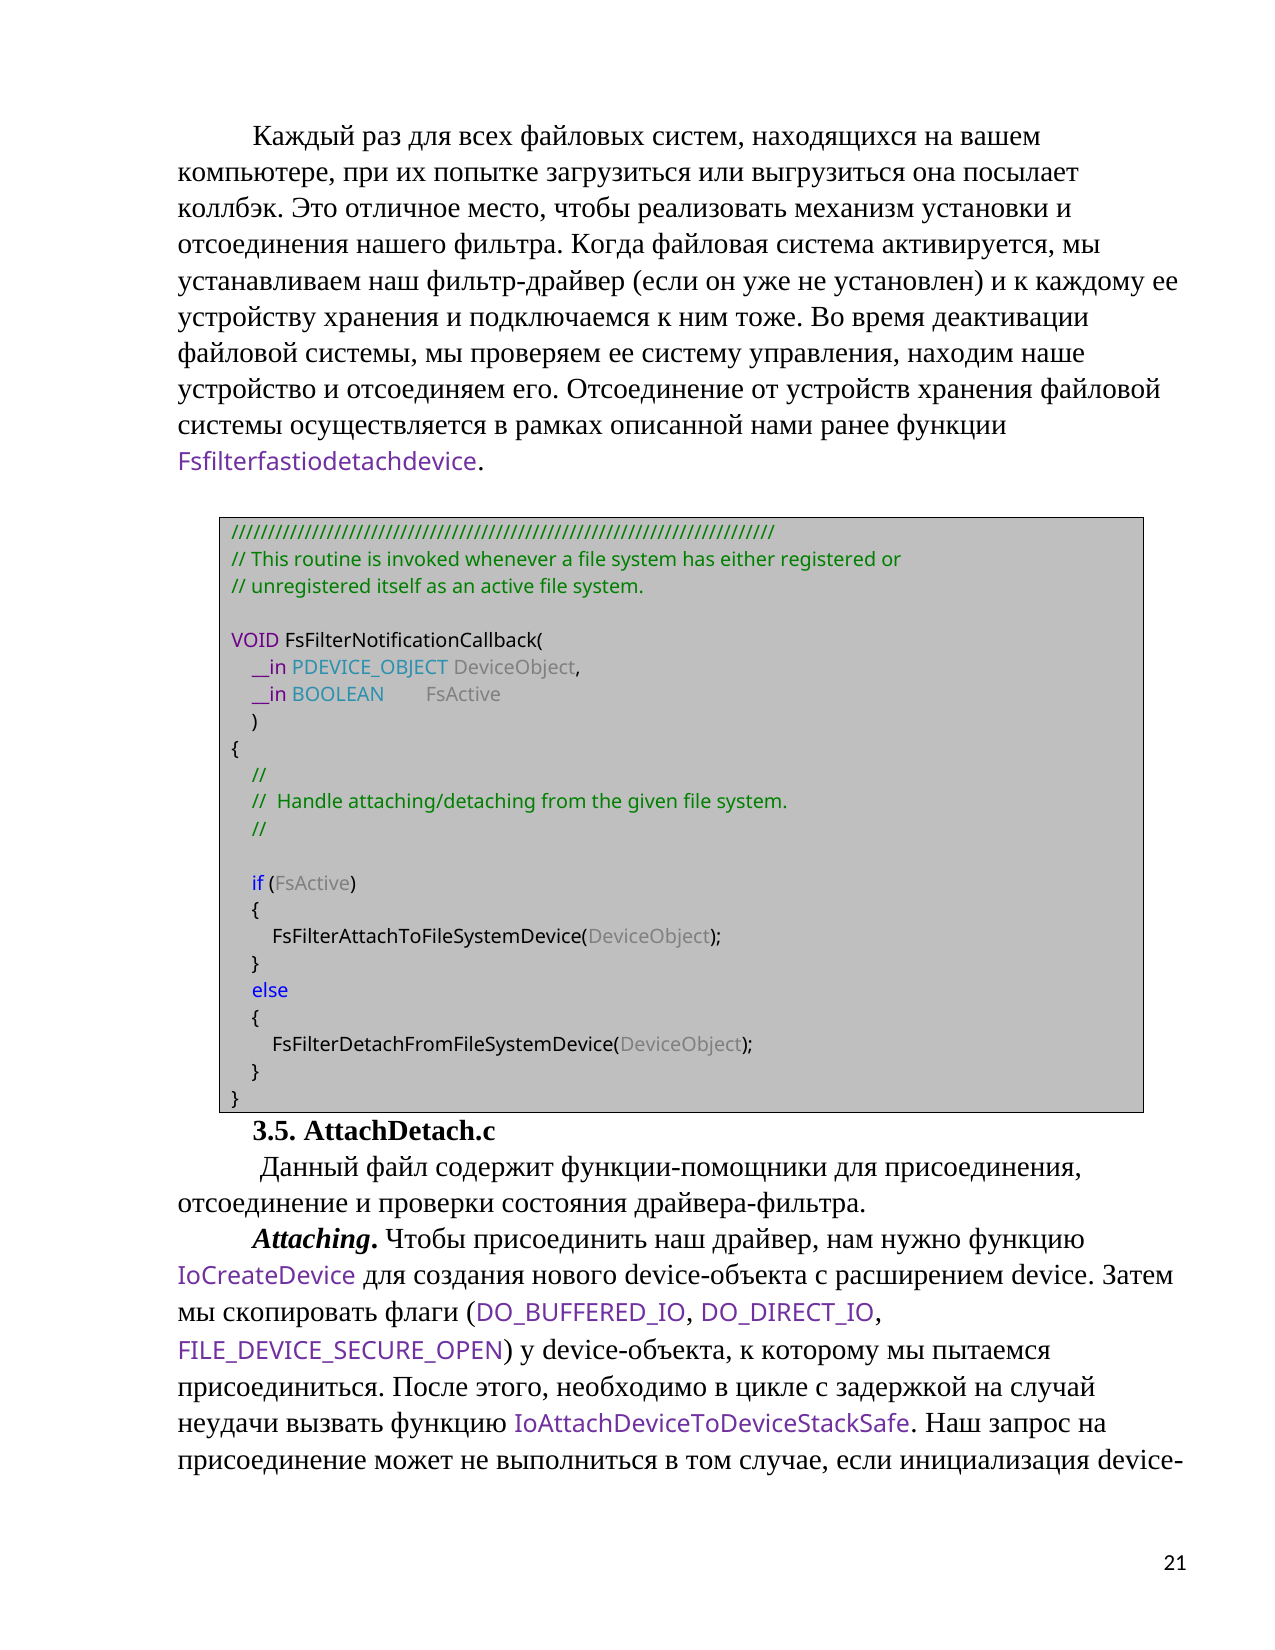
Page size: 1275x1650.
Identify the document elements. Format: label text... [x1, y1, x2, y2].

table_header ////////////////////////////////////////////////////////////////////////// // This routine is invoked whenever a file system has either registered or // unregistered itself as an active file system. VOID FsFilterNotificationCallback( __in PDEVICE_OBJECT DeviceObject, __in BOOLEAN FsActive ) { // // Handle attaching/detaching from the given file system. // if (FsActive) { FsFilterAttachToFileSystemDevice(DeviceObject); } else { FsFilterDetachFromFileSystemDevice(DeviceObject); } } [220, 518, 1143, 1112]
text Каждый раз для всех файловых систем, находящихся на вашем компьютере, при их попытке загрузиться или выгрузиться она посылает коллбэк. Это отличное место, чтобы реализовать механизм установки и отсоединения нашего фильтра. Когда файловая система активируется, мы устанавливаем наш фильтр-драйвер (если он уже не установлен) и к каждому ее устройству хранения и подключаемся к ним тоже. Во время деактивации файловой системы, мы проверяем ее систему управления, находим наше устройство и отсоединяем его. Отсоединение от устройств хранения файловой системы осуществляется в рамках описанной нами ранее функции Fsfilterfastiodetachdevice. [177, 118, 1186, 478]
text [177, 1221, 1186, 1476]
text 3.5. AttachDetach.c [177, 1113, 1186, 1146]
text Данный файл содержит функции-помощники для присоединения, отсоединение и проверки состояния драйвера-фильтра. [177, 1149, 1186, 1218]
